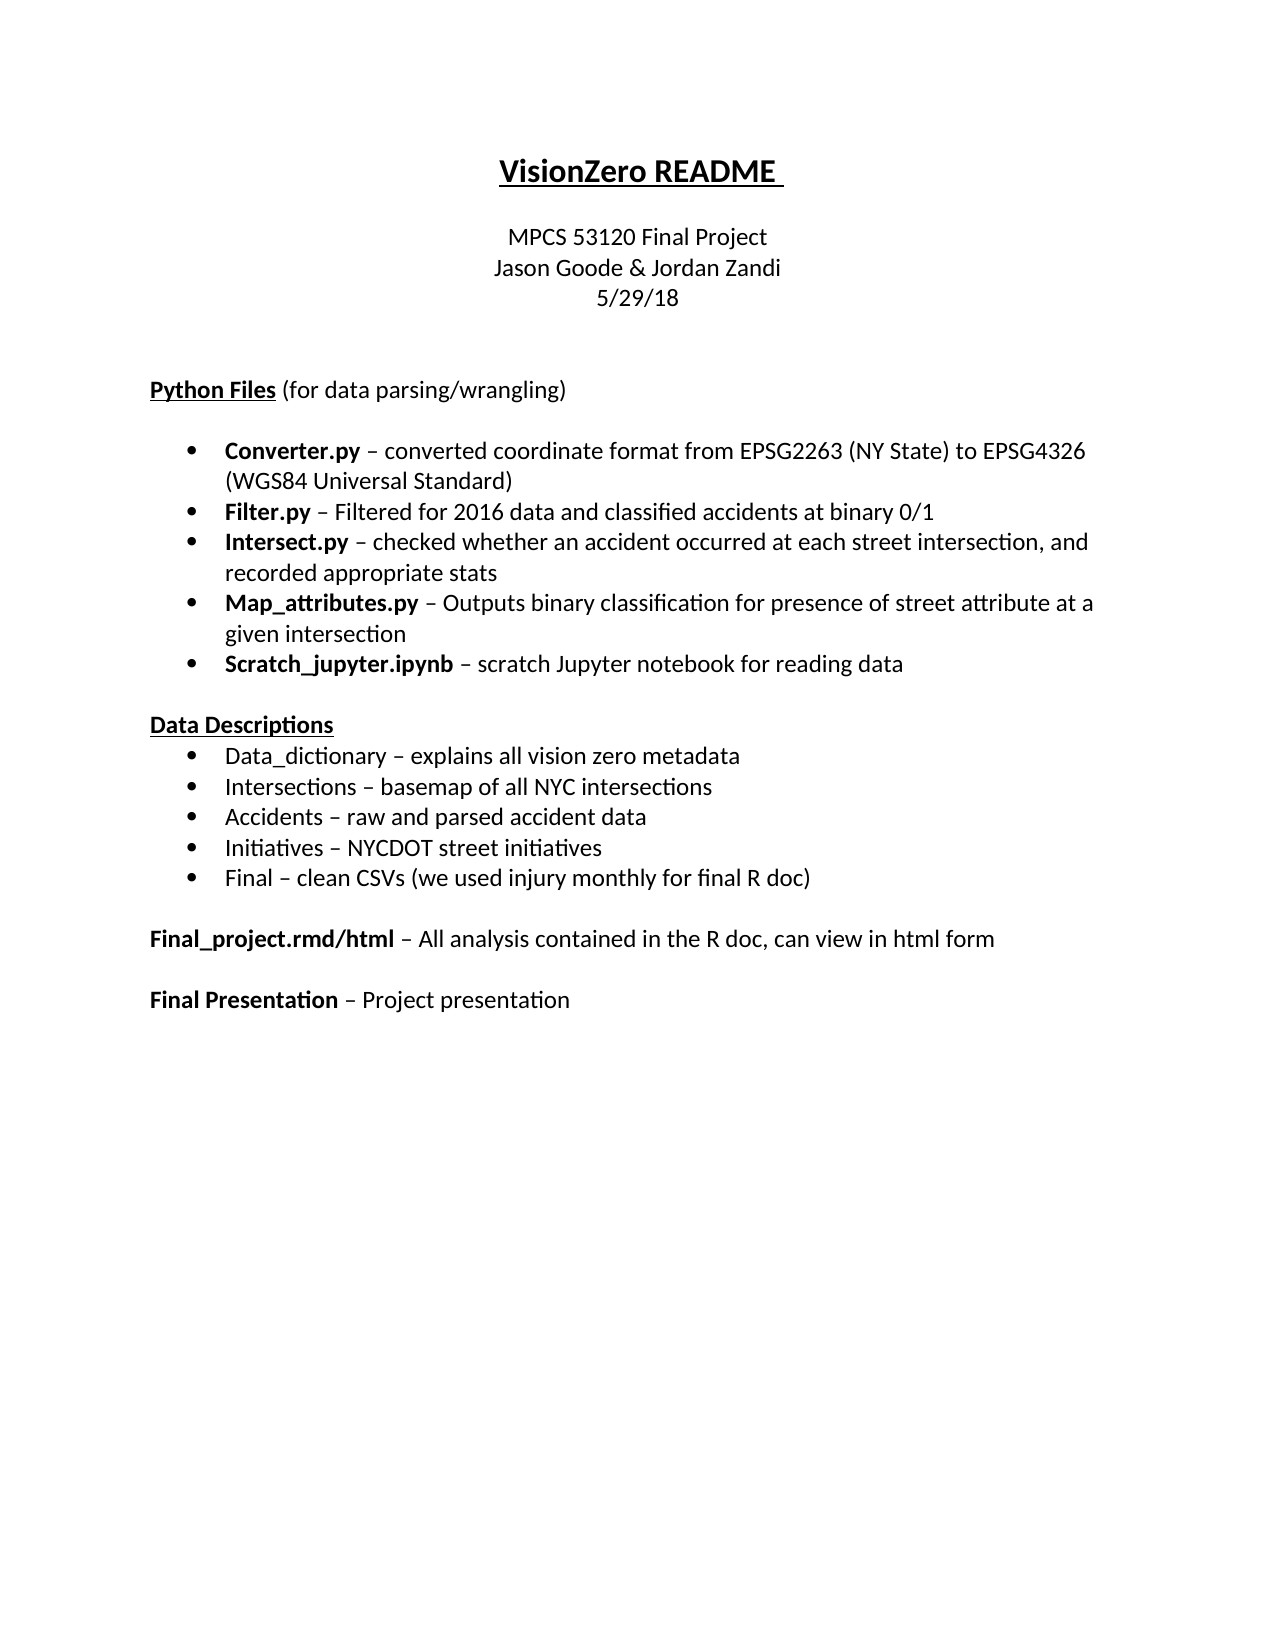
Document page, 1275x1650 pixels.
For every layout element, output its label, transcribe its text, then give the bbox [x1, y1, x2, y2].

text 5/29/18 [150, 282, 1125, 313]
text Jason Goode & Jordan Zandi [150, 252, 1125, 282]
list Intersect.py – checked whether an accident occurred at each street intersection, and recorded appropriate stats [187, 526, 1125, 587]
list Accidents – raw and parsed accident data [187, 801, 1125, 832]
text VisionZero README [150, 150, 1125, 191]
list Initiatives – NYCDOT street initiatives [187, 832, 1125, 862]
list Filter.py – Filtered for 2016 data and classified accidents at binary 0/1 [187, 496, 1125, 526]
list Scratch_jupyter.ipynb – scratch Jupyter notebook for reading data [187, 648, 1125, 679]
text Final Presentation – Project presentation [150, 984, 1125, 1015]
list Data_dictionary – explains all vision zero metadata [187, 740, 1125, 771]
text MPCS 53120 Final Project [150, 221, 1125, 252]
text Data Descriptions [150, 709, 1125, 740]
list Map_attributes.py – Outputs binary classification for presence of street attribute at a given intersection [187, 587, 1125, 648]
list Converter.py – converted coordinate format from EPSG2263 (NY State) to EPSG4326 (WGS84 Universal Standard) [187, 435, 1125, 496]
text Python Files (for data parsing/wrangling) [150, 374, 1125, 404]
list Final – clean CSVs (we used injury monthly for final R doc) [187, 862, 1125, 893]
list Intersections – basemap of all NYC intersections [187, 771, 1125, 801]
text Final_project.rmd/html – All analysis contained in the R doc, can view in html form [150, 923, 1125, 954]
